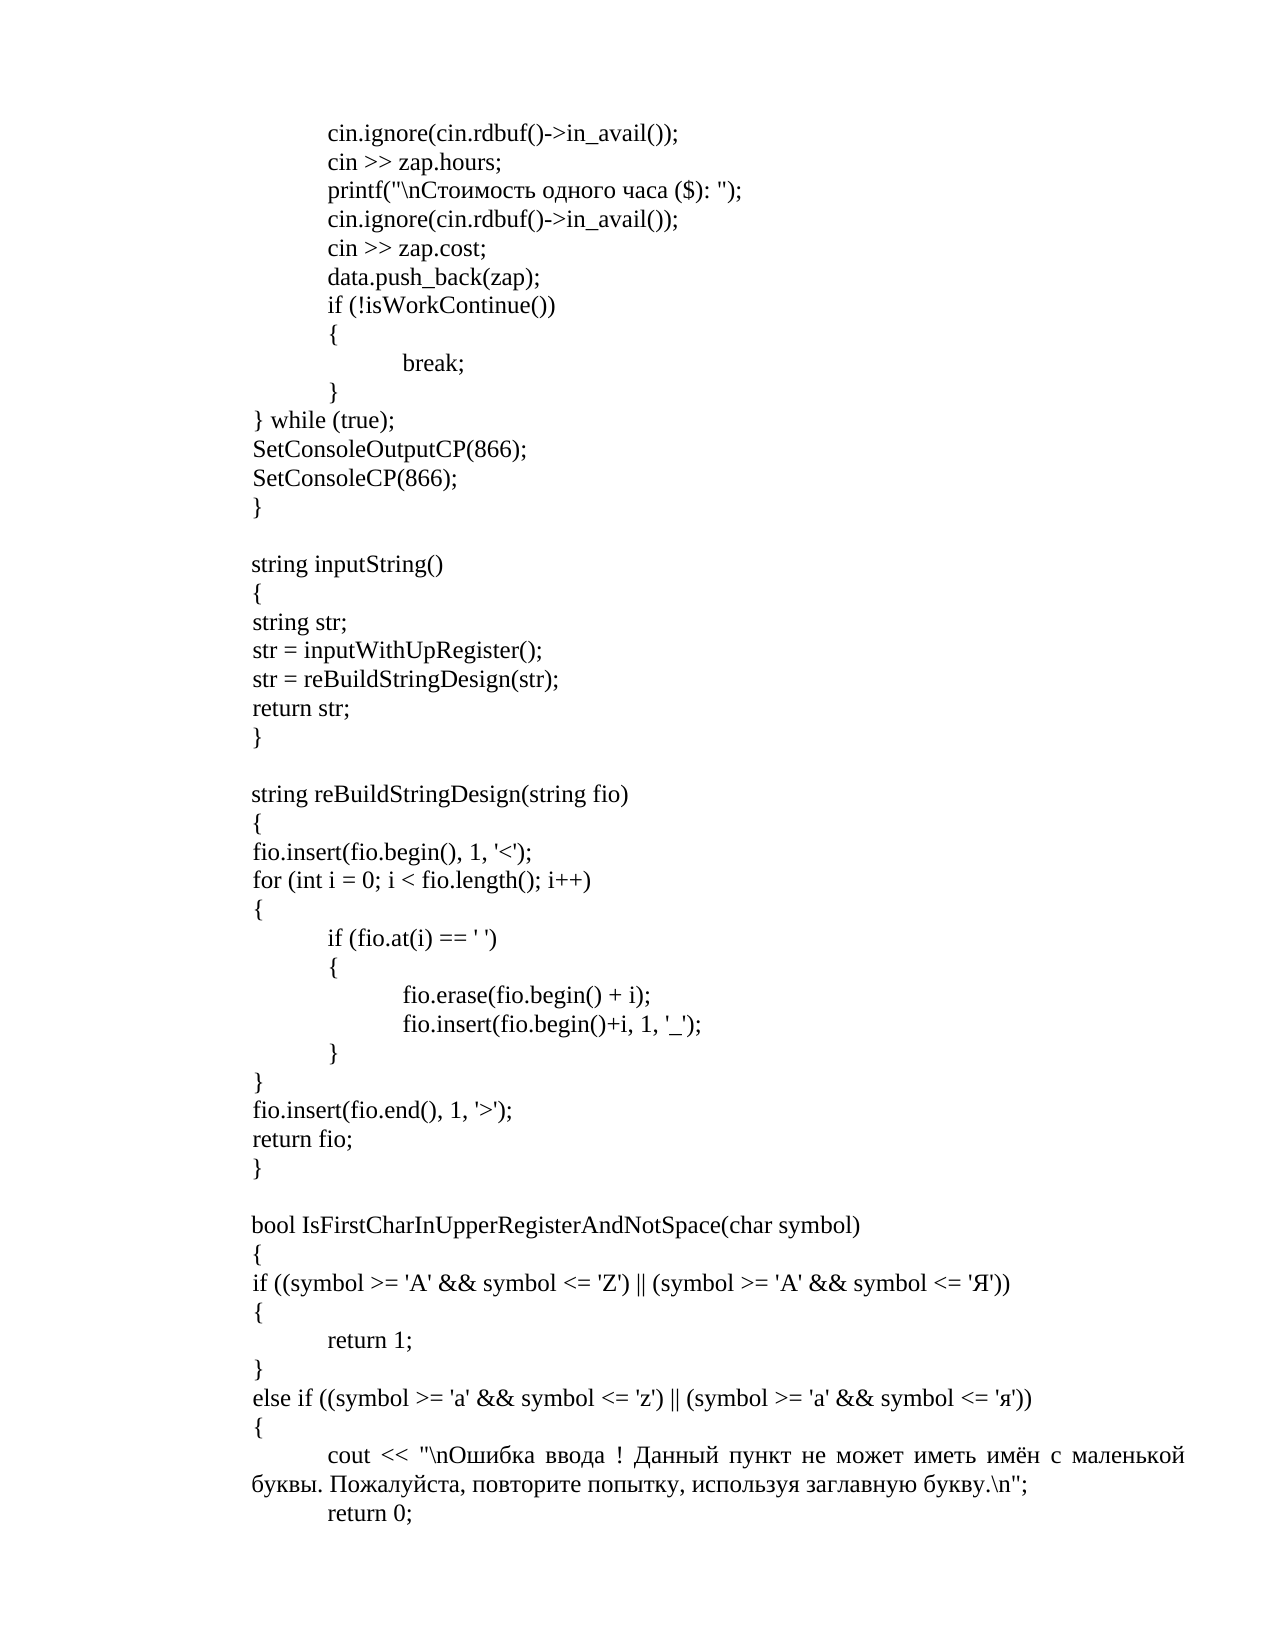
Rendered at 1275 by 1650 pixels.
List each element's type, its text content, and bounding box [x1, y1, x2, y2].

text { [251, 894, 1186, 923]
text for (int i = 0; i < fio.length(); i++) [251, 866, 1186, 894]
text } [251, 492, 1186, 521]
text return str; [251, 693, 1186, 722]
text else if ((symbol >= 'a' && symbol <= 'z') || (symbol >= 'а' && symbol <= 'я')) [251, 1383, 1186, 1412]
text cin >> zap.cost; [251, 233, 1186, 262]
text fio.insert(fio.begin(), 1, '<'); [251, 837, 1186, 866]
text if ((symbol >= 'A' && symbol <= 'Z') || (symbol >= 'А' && symbol <= 'Я')) [251, 1268, 1186, 1297]
text } [251, 377, 1186, 406]
text string reBuildStringDesign(string fio) [251, 779, 1186, 808]
text cin >> zap.hours; [251, 147, 1186, 176]
text { [251, 1239, 1186, 1268]
text } [251, 1153, 1186, 1182]
text { [251, 952, 1186, 981]
text cout << "\nОшибка ввода ! Данный пункт не может иметь имён с маленькой буквы. Пожалуйста, повторите попытку, используя заглавную букву.\n"; [251, 1441, 1186, 1498]
text { [251, 319, 1186, 348]
text SetConsoleOutputCP(866); [251, 434, 1186, 463]
text cin.ignore(cin.rdbuf()->in_avail()); [251, 118, 1186, 147]
text data.push_back(zap); [251, 262, 1186, 291]
text string inputString() [251, 549, 1186, 578]
text return fio; [251, 1124, 1186, 1153]
text } while (true); [251, 406, 1186, 434]
text SetConsoleCP(866); [251, 463, 1186, 492]
text { [251, 578, 1186, 607]
text } [251, 1067, 1186, 1096]
text } [251, 722, 1186, 751]
text if (fio.at(i) == ' ') [251, 923, 1186, 952]
text { [251, 1297, 1186, 1326]
text str = inputWithUpRegister(); [251, 636, 1186, 664]
text printf("\nСтоимость одного часа ($): "); [251, 176, 1186, 204]
text return 0; [251, 1498, 1186, 1527]
text fio.insert(fio.begin()+i, 1, '_'); [251, 1009, 1186, 1038]
text cin.ignore(cin.rdbuf()->in_avail()); [251, 204, 1186, 233]
text str = reBuildStringDesign(str); [251, 664, 1186, 693]
text break; [251, 348, 1186, 377]
text fio.insert(fio.end(), 1, '>'); [251, 1096, 1186, 1124]
text } [251, 1038, 1186, 1067]
text bool IsFirstCharInUpperRegisterAndNotSpace(char symbol) [251, 1211, 1186, 1239]
text { [251, 808, 1186, 837]
text fio.erase(fio.begin() + i); [251, 981, 1186, 1009]
text { [251, 1412, 1186, 1441]
text string str; [251, 607, 1186, 636]
text } [251, 1354, 1186, 1383]
text if (!isWorkContinue()) [251, 291, 1186, 319]
text return 1; [251, 1326, 1186, 1354]
